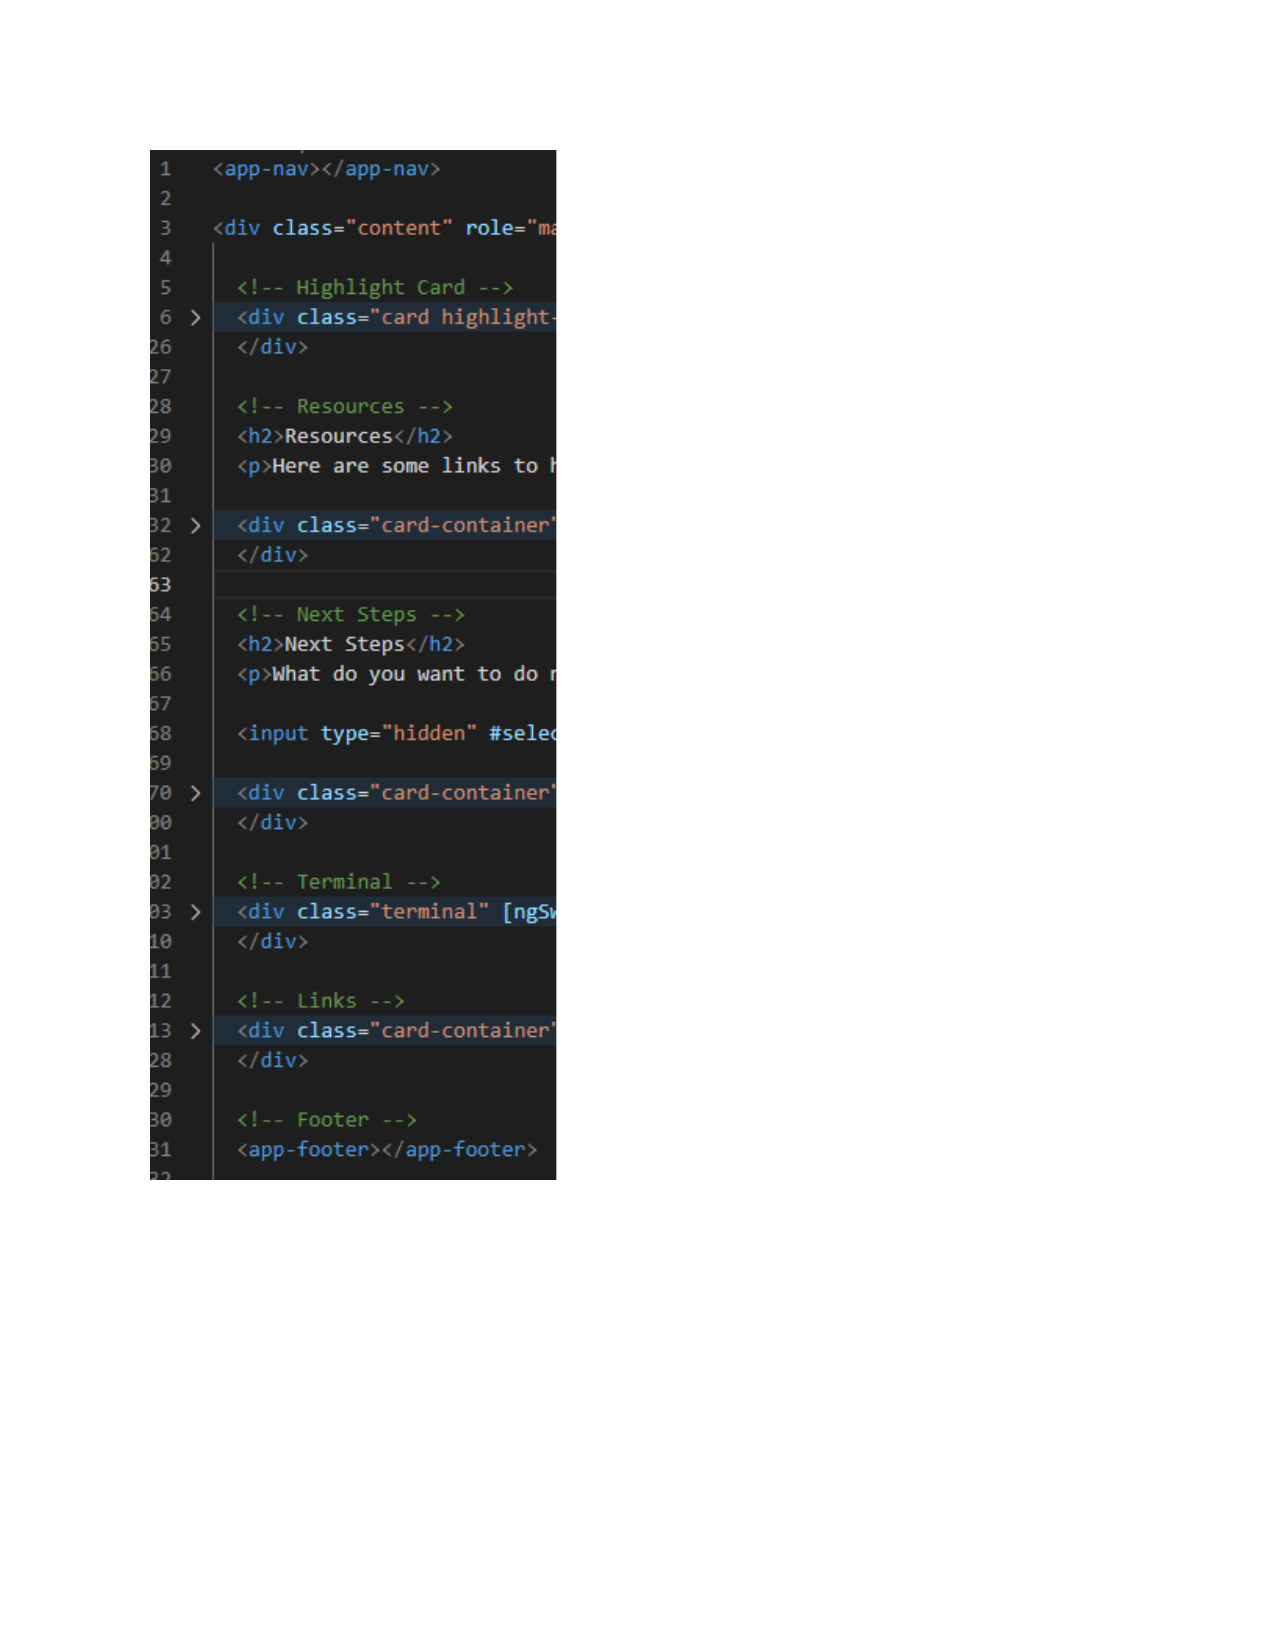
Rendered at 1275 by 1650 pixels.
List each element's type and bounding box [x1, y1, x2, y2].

picture [150, 150, 557, 1180]
